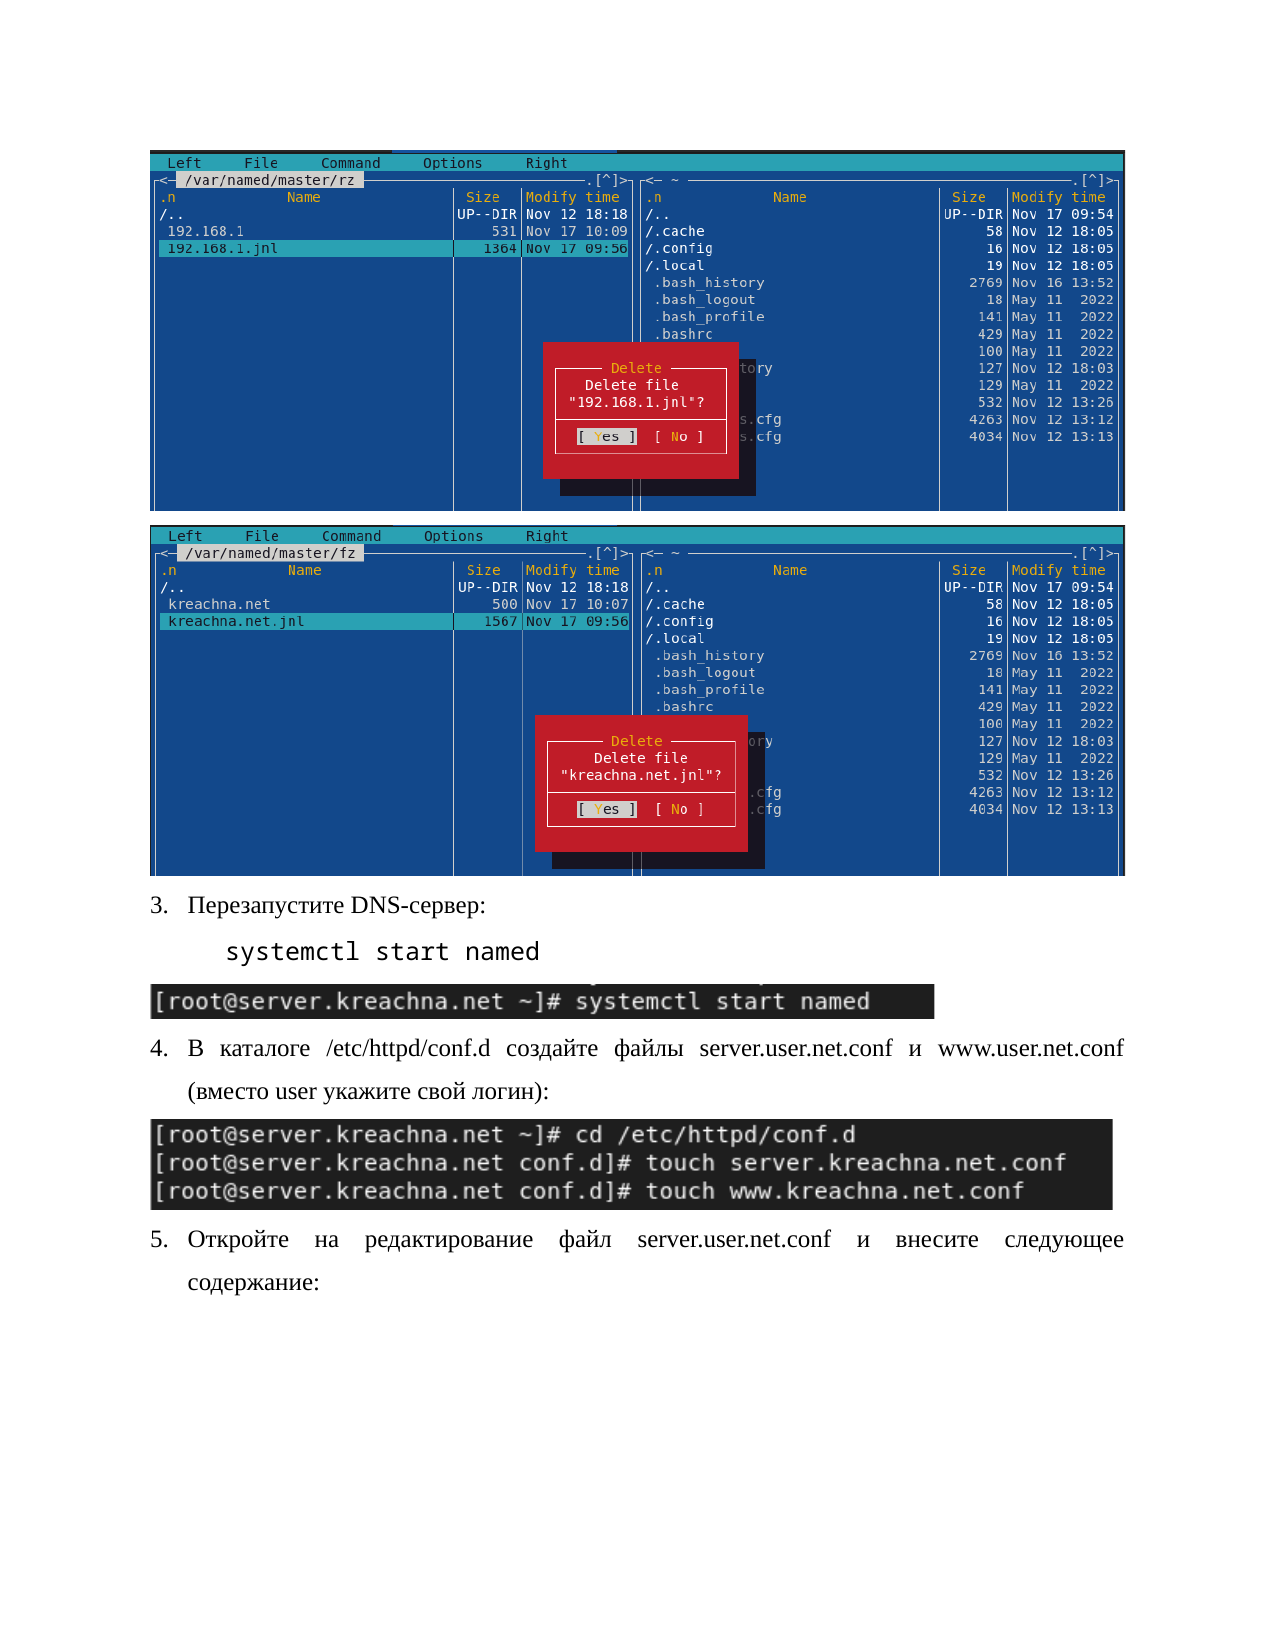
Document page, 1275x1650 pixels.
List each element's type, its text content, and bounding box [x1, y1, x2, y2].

picture [150, 525, 1125, 876]
list В каталоге /etc/httpd/conf.d создайте файлы server.user.net.conf и www.user.net.conf (вместо user укажите свой логин): [150, 1033, 1125, 1105]
list Откройте на редактирование файл server.user.net.conf и внесите следующее содержание: [150, 1224, 1125, 1296]
picture [150, 1119, 1113, 1210]
list systemctl start named [187, 933, 1125, 967]
picture [150, 984, 935, 1019]
list Перезапустите DNS-сервер: [150, 890, 1125, 919]
picture [150, 150, 1125, 511]
